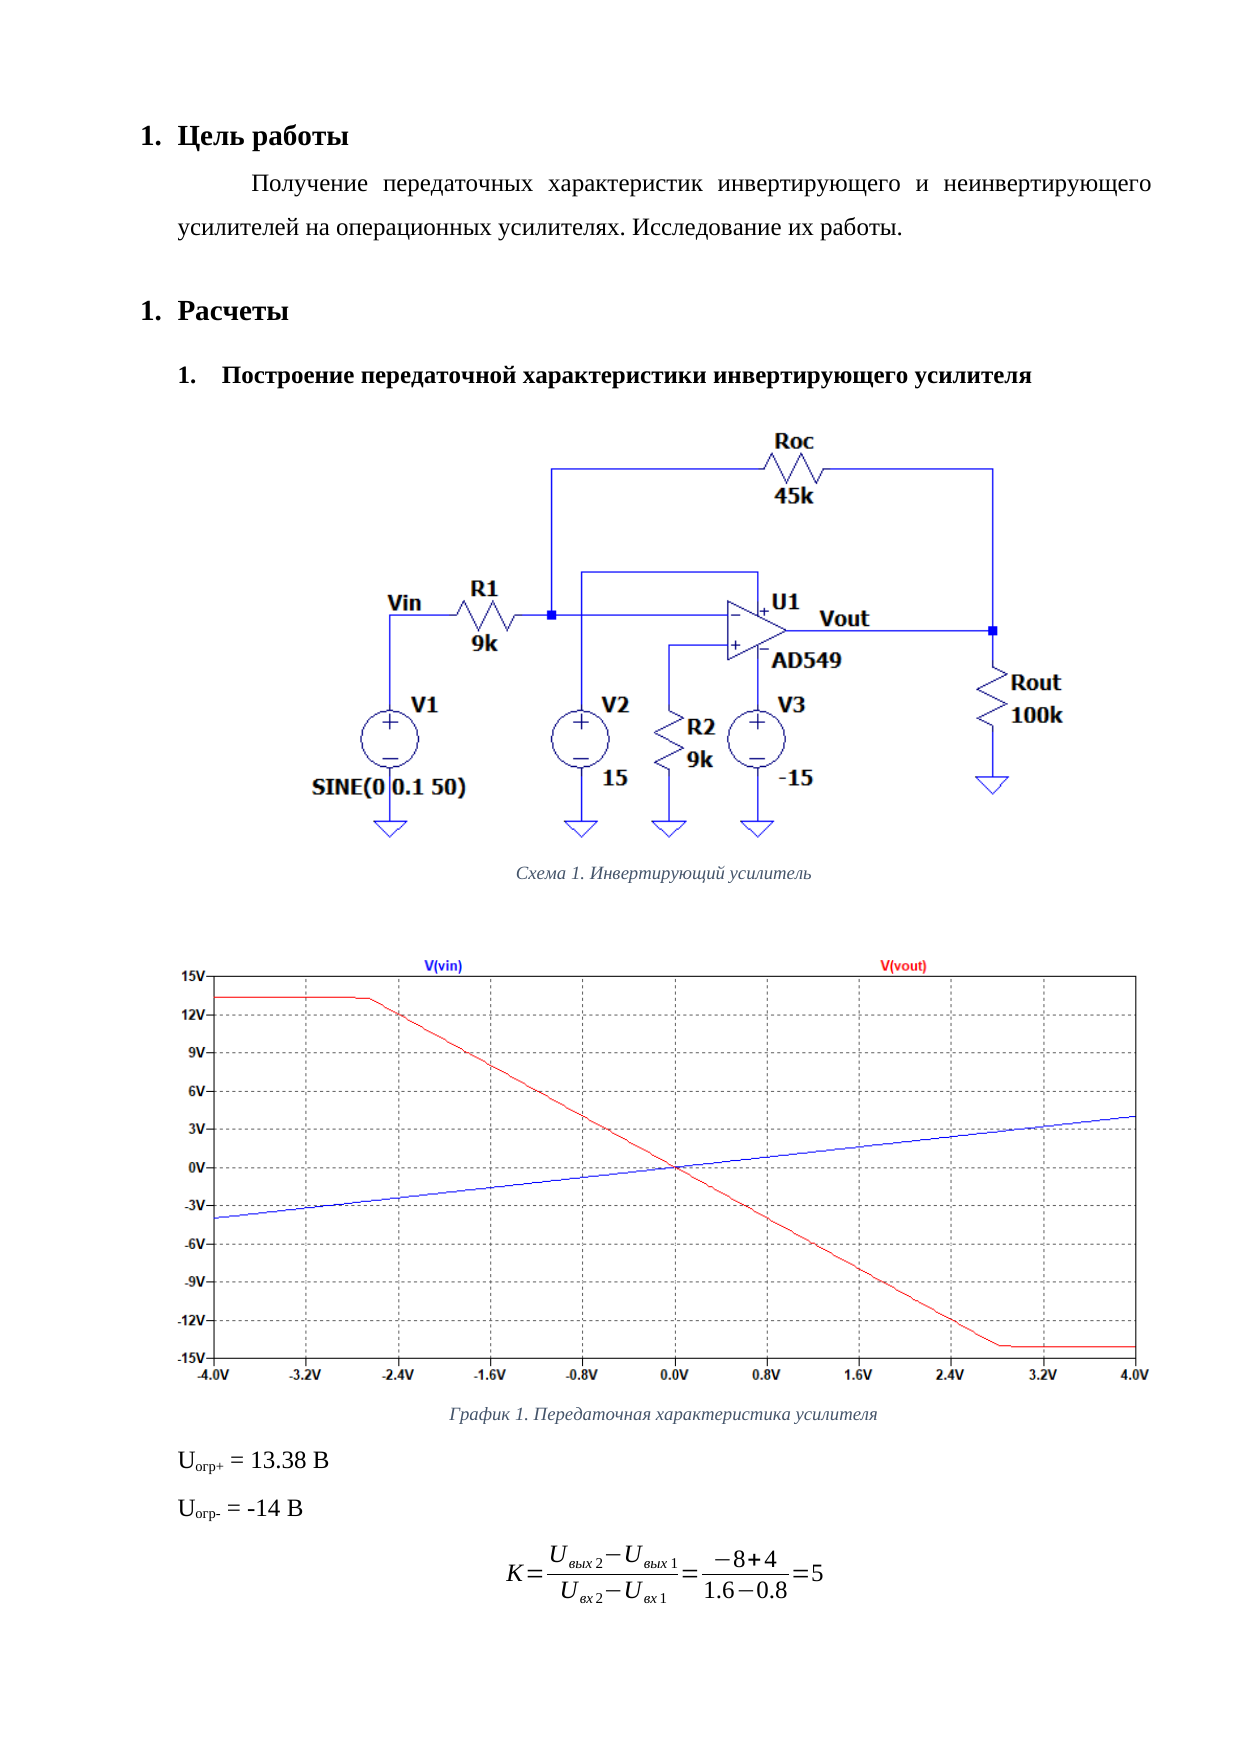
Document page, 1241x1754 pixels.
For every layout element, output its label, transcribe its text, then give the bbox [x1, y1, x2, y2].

picture [299, 422, 1074, 843]
text Схема 1. Инвертирующий усилитель [177, 862, 1152, 883]
list Получение передаточных характеристик инвертирующего и неинвертирующего усилителей на операционных усилителях. Исследование их работы. [177, 168, 1152, 240]
text Uогр+ = 13.38 В [177, 1445, 1152, 1474]
picture [177, 957, 1152, 1385]
text Uогр- = -14 В [177, 1493, 1152, 1522]
list Цель работы [140, 118, 1152, 152]
text График 1. Передаточная характеристика усилителя [177, 1403, 1152, 1424]
list Расчеты [140, 293, 1152, 327]
list Построение передаточной характеристики инвертирующего усилителя [177, 360, 1152, 389]
